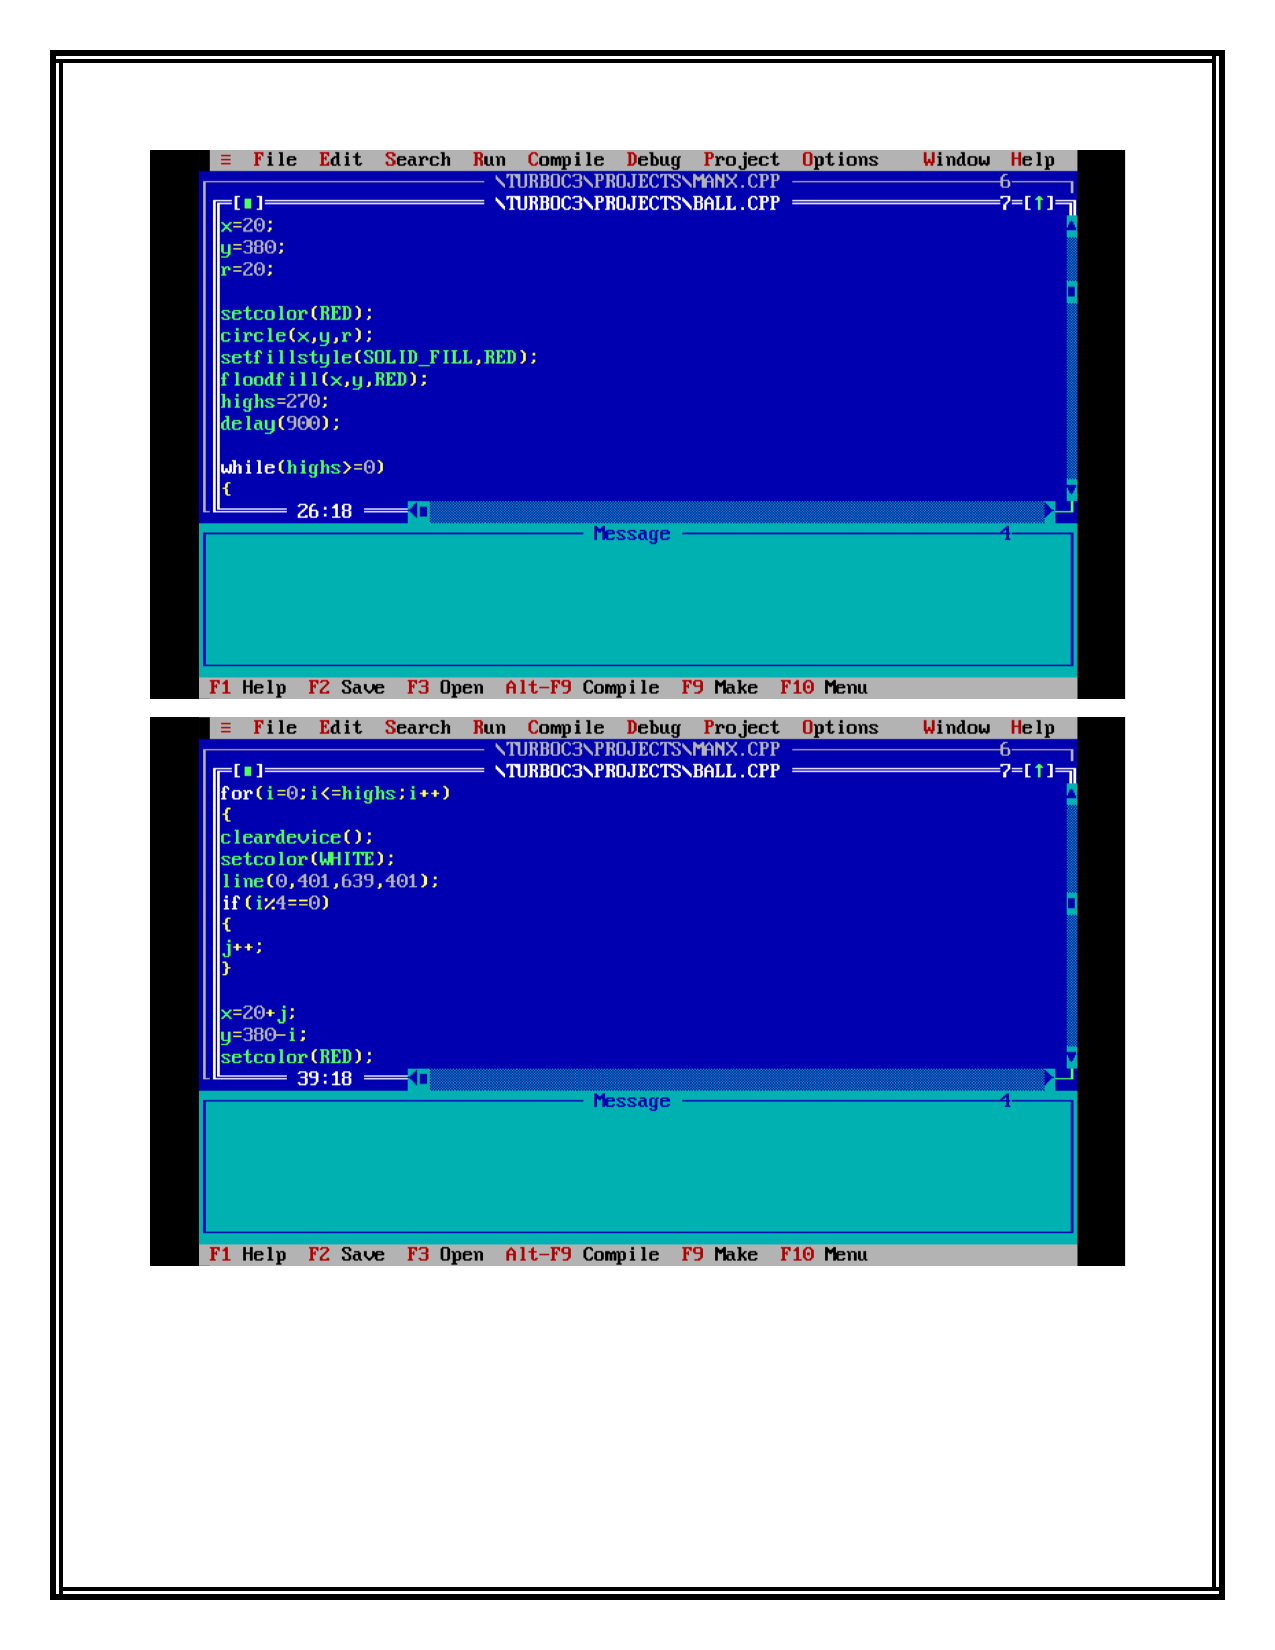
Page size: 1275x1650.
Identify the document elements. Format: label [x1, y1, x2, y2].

picture [150, 150, 1125, 699]
picture [150, 717, 1125, 1266]
